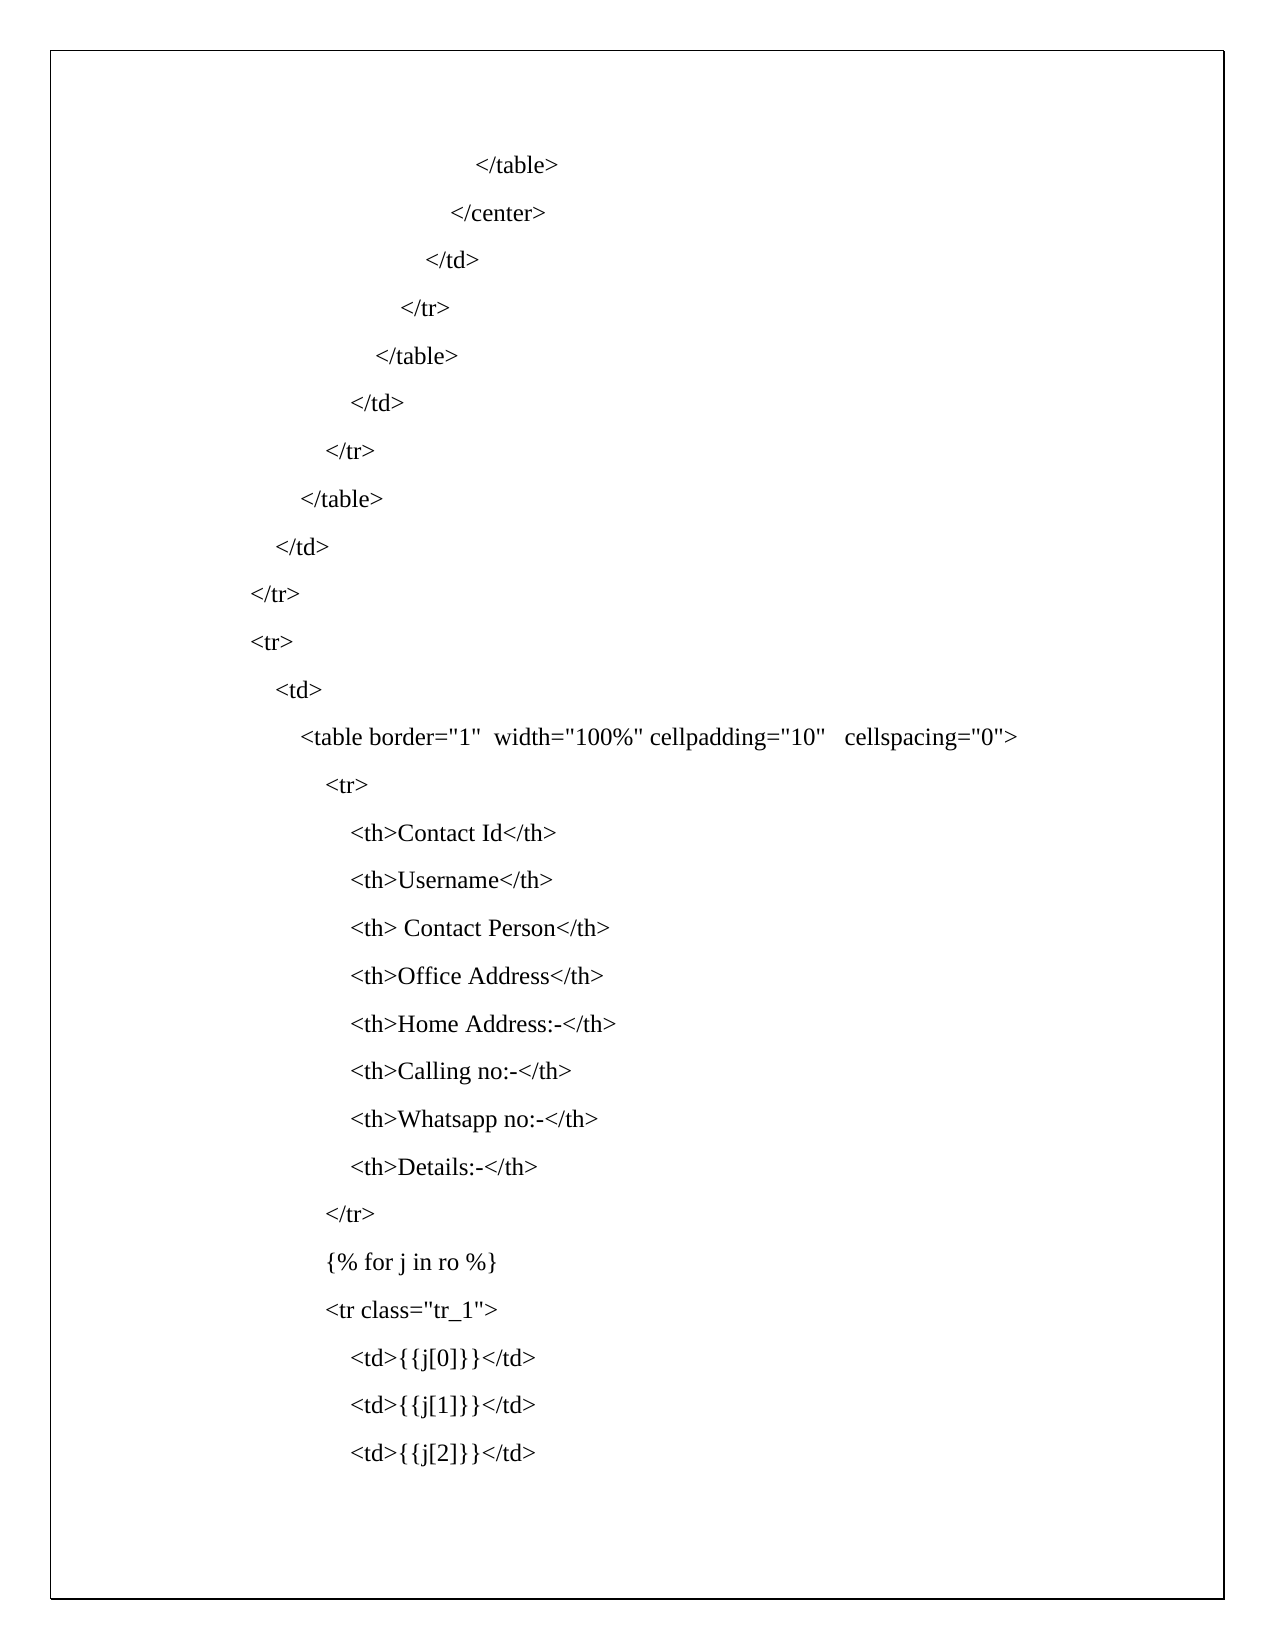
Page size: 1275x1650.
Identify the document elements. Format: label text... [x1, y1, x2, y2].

text <tr class="tr_1"> [150, 1295, 1124, 1324]
text </center> [150, 198, 1124, 226]
text <tr> [150, 627, 1124, 656]
text </table> [150, 150, 1124, 179]
text <tr> [150, 770, 1124, 799]
text <th>Contact Id</th> [150, 818, 1124, 847]
text <table border="1" width="100%" cellpadding="10" cellspacing="0"> [150, 722, 1124, 751]
text <th>Details:-</th> [150, 1152, 1124, 1181]
text </td> [150, 532, 1124, 560]
text </tr> [150, 293, 1124, 322]
text <th>Calling no:-</th> [150, 1056, 1124, 1085]
text <th>Home Address:-</th> [150, 1009, 1124, 1037]
text <td>{{j[2]}}</td> [150, 1438, 1124, 1467]
text </tr> [150, 1199, 1124, 1228]
text <th>Office Address</th> [150, 961, 1124, 990]
text </tr> [150, 436, 1124, 465]
text </tr> [150, 579, 1124, 608]
text <td>{{j[1]}}</td> [150, 1390, 1124, 1419]
text <th>Username</th> [150, 866, 1124, 894]
text {% for j in ro %} [150, 1247, 1124, 1276]
text <td> [150, 675, 1124, 703]
text </table> [150, 484, 1124, 513]
text </td> [150, 245, 1124, 274]
text </table> [150, 341, 1124, 369]
text <th> Contact Person</th> [150, 913, 1124, 942]
text </td> [150, 388, 1124, 417]
text <td>{{j[0]}}</td> [150, 1343, 1124, 1371]
text <th>Whatsapp no:-</th> [150, 1104, 1124, 1133]
